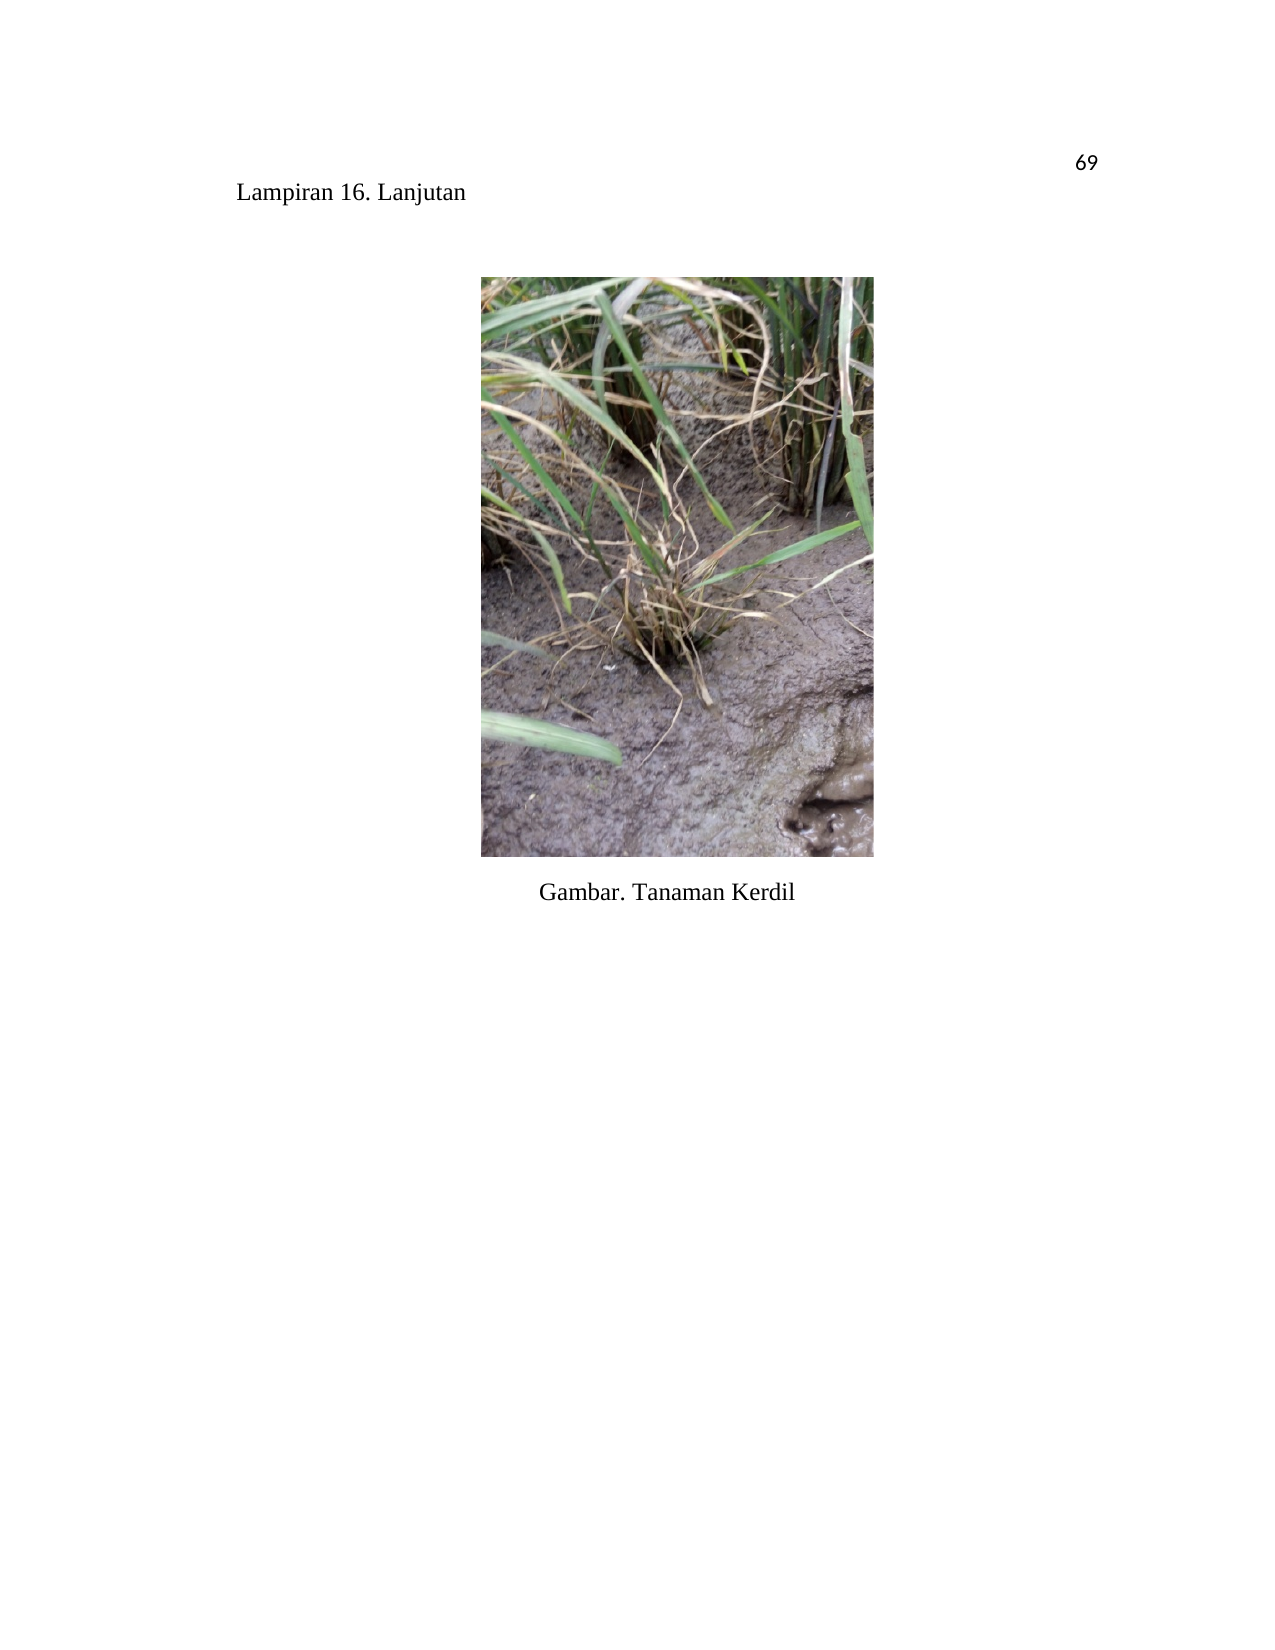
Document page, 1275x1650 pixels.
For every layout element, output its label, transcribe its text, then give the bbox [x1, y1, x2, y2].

picture [481, 277, 874, 857]
text Lampiran 16. Lanjutan [236, 177, 1098, 206]
text Gambar. Tanaman Kerdil [236, 877, 1098, 906]
